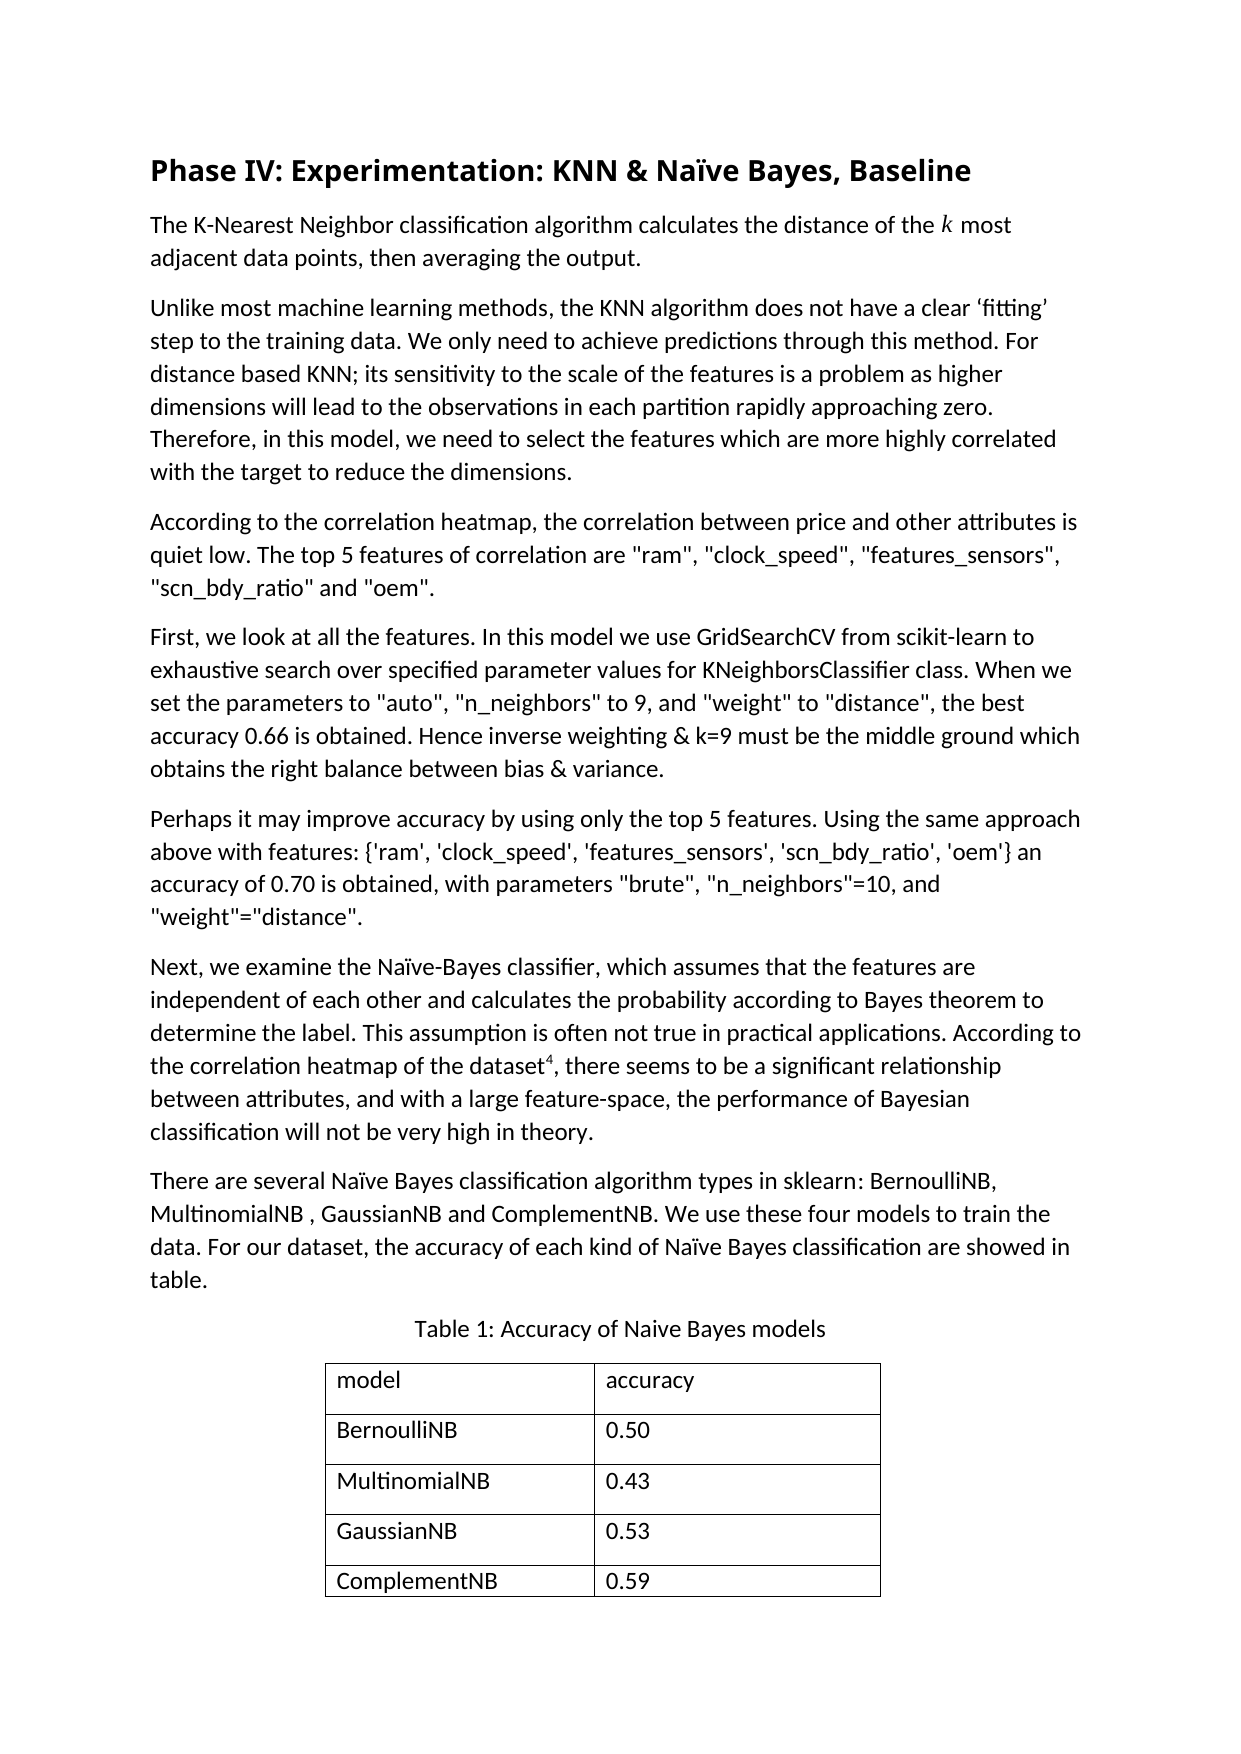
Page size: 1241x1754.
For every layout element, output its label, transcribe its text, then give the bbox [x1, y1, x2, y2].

text Phase IV: Experimentation: KNN & Naïve Bayes, Baseline [150, 150, 1090, 190]
table_header accuracy [595, 1364, 880, 1413]
text Next, we examine the Naïve-Bayes classifier, which assumes that the features are independent of each other and calculates the probability according to Bayes theorem to determine the label. This assumption is often not true in practical applications. According to the correlation heatmap of the dataset4, there seems to be a significant relationship between attributes, and with a large feature-space, the performance of Bayesian classification will not be very high in theory. [150, 951, 1090, 1146]
table_cell MultinomialNB [326, 1465, 594, 1514]
table_cell 0.59 [595, 1566, 880, 1596]
text Perhaps it may improve accuracy by using only the top 5 features. Using the same approach above with features: {'ram', 'clock_speed', 'features_sensors', 'scn_bdy_ratio', 'oem'} an accuracy of 0.70 is obtained, with parameters "brute", "n_neighbors"=10, and "weight"="distance". [150, 803, 1090, 932]
text There are several Naïve Bayes classification algorithm types in sklearn: BernoulliNB, MultinomialNB , GaussianNB and ComplementNB. We use these four models to train the data. For our dataset, the accuracy of each kind of Naïve Bayes classification are showed in table. [150, 1165, 1090, 1294]
table_cell GaussianNB [326, 1515, 594, 1564]
text The K-Nearest Neighbor classification algorithm calculates the distance of the most adjacent data points, then averaging the output. [150, 209, 1090, 273]
text Table 1: Accuracy of Naive Bayes models [150, 1314, 1090, 1344]
table_cell 0.53 [595, 1515, 880, 1564]
table_header model [326, 1364, 594, 1413]
table_cell 0.50 [595, 1415, 880, 1464]
table_cell ComplementNB [326, 1566, 594, 1596]
table_cell BernoulliNB [326, 1415, 594, 1464]
text First, we look at all the features. In this model we use GridSearchCV from scikit-learn to exhaustive search over specified parameter values for KNeighborsClassifier class. When we set the parameters to "auto", "n_neighbors" to 9, and "weight" to "distance", the best accuracy 0.66 is obtained. Hence inverse weighting & k=9 must be the middle ground which obtains the right balance between bias & variance. [150, 622, 1090, 784]
text According to the correlation heatmap, the correlation between price and other attributes is quiet low. The top 5 features of correlation are "ram", "clock_speed", "features_sensors", "scn_bdy_ratio" and "oem". [150, 506, 1090, 602]
table_cell 0.43 [595, 1465, 880, 1514]
